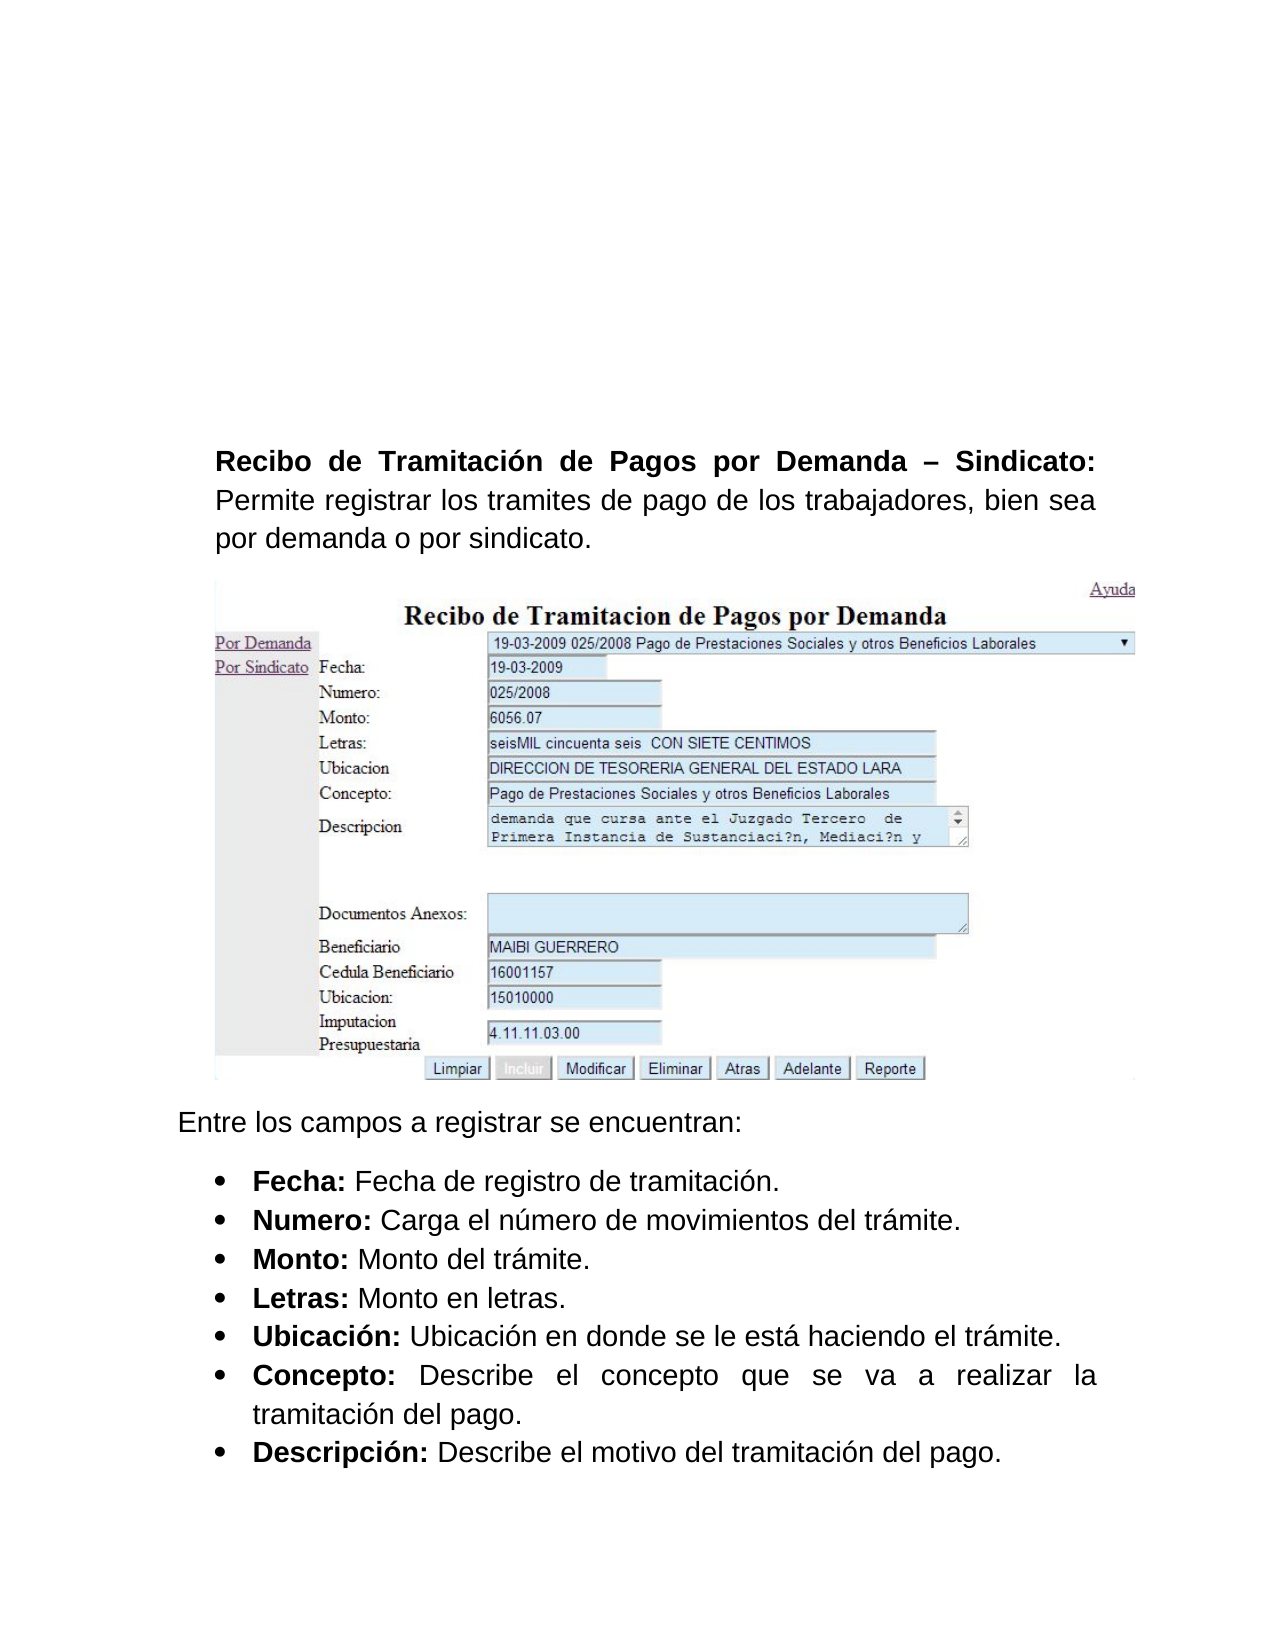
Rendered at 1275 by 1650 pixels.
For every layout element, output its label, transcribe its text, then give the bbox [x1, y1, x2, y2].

list Concepto: Describe el concepto que se va a realizar la tramitación del pago. [215, 1358, 1098, 1431]
list Monto: Monto del trámite. [215, 1242, 1098, 1276]
text Entre los campos a registrar se encuentran: [177, 1105, 1098, 1139]
list Descripción: Describe el motivo del tramitación del pago. [215, 1436, 1098, 1469]
picture [214, 581, 1136, 1080]
list Letras: Monto en letras. [215, 1281, 1098, 1314]
list Fecha: Fecha de registro de tramitación. [215, 1164, 1098, 1198]
list Numero: Carga el número de movimientos del trámite. [215, 1203, 1098, 1237]
list Ubicación: Ubicación en donde se le está haciendo el trámite. [215, 1319, 1098, 1353]
text Recibo de Tramitación de Pagos por Demanda – Sindicato: Permite registrar los tramites de pago de los trabajadores, bien sea por demanda o por sindicato. [215, 444, 1098, 555]
